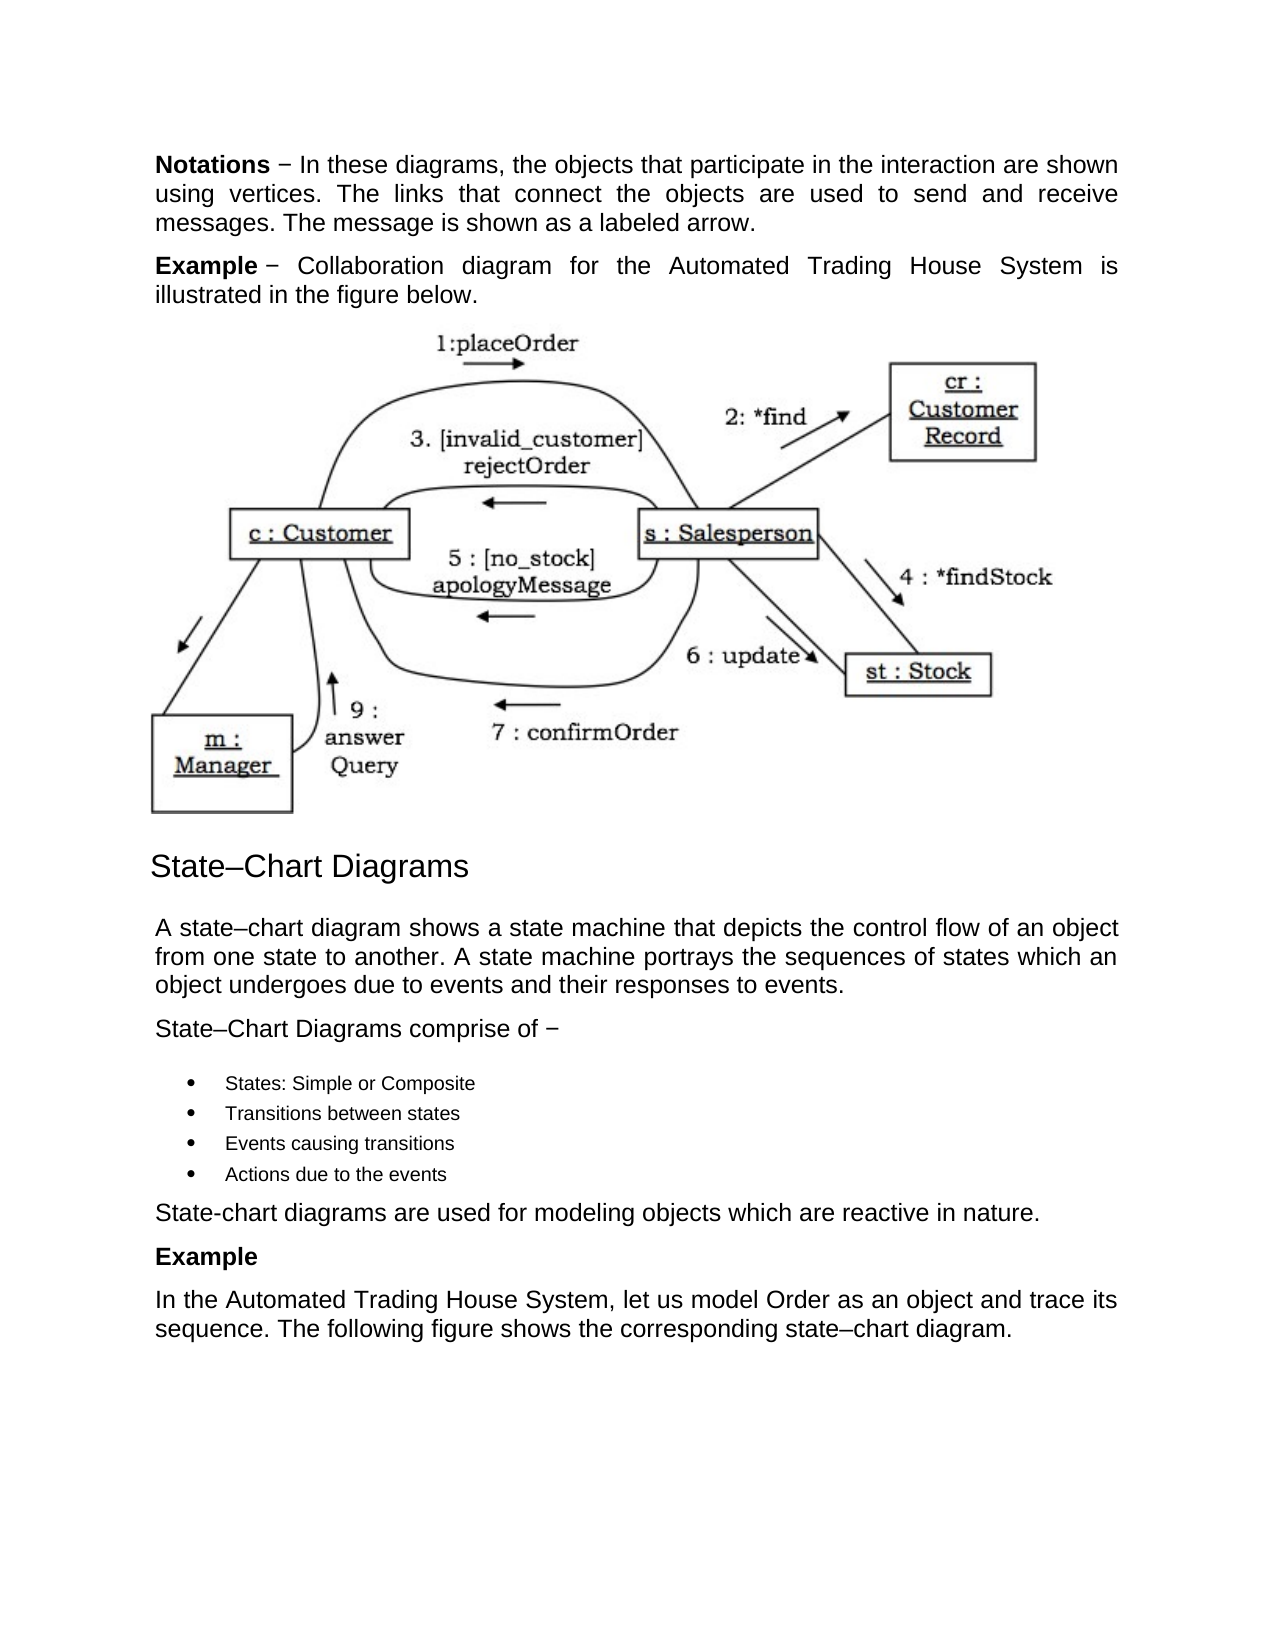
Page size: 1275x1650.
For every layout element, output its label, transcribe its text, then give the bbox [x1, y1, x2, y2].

text State-chart diagrams are used for modeling objects which are reactive in nature. [155, 1198, 1120, 1227]
text Example [155, 1242, 1120, 1270]
subtitle State–Chart Diagrams [150, 847, 1125, 884]
text A state–chart diagram shows a state machine that depicts the control flow of an object from one state to another. A state machine portrays the sequences of states which an object undergoes due to events and their responses to events. [155, 913, 1120, 999]
text State–Chart Diagrams comprise of − [155, 1014, 1120, 1043]
list Events causing transitions [187, 1132, 1125, 1155]
text Example − Collaboration diagram for the Automated Trading House System is illustrated in the figure below. [155, 251, 1120, 309]
picture [150, 323, 1056, 814]
list Transitions between states [187, 1102, 1125, 1125]
text Notations − In these diagrams, the objects that participate in the interaction are shown using vertices. The links that connect the objects are used to send and receive messages. The message is shown as a labeled arrow. [155, 150, 1120, 236]
list States: Simple or Composite [187, 1072, 1125, 1095]
text In the Automated Trading House System, let us model Order as an object and trace its sequence. The following figure shows the corresponding state–chart diagram. [155, 1285, 1120, 1343]
list Actions due to the events [187, 1162, 1125, 1185]
